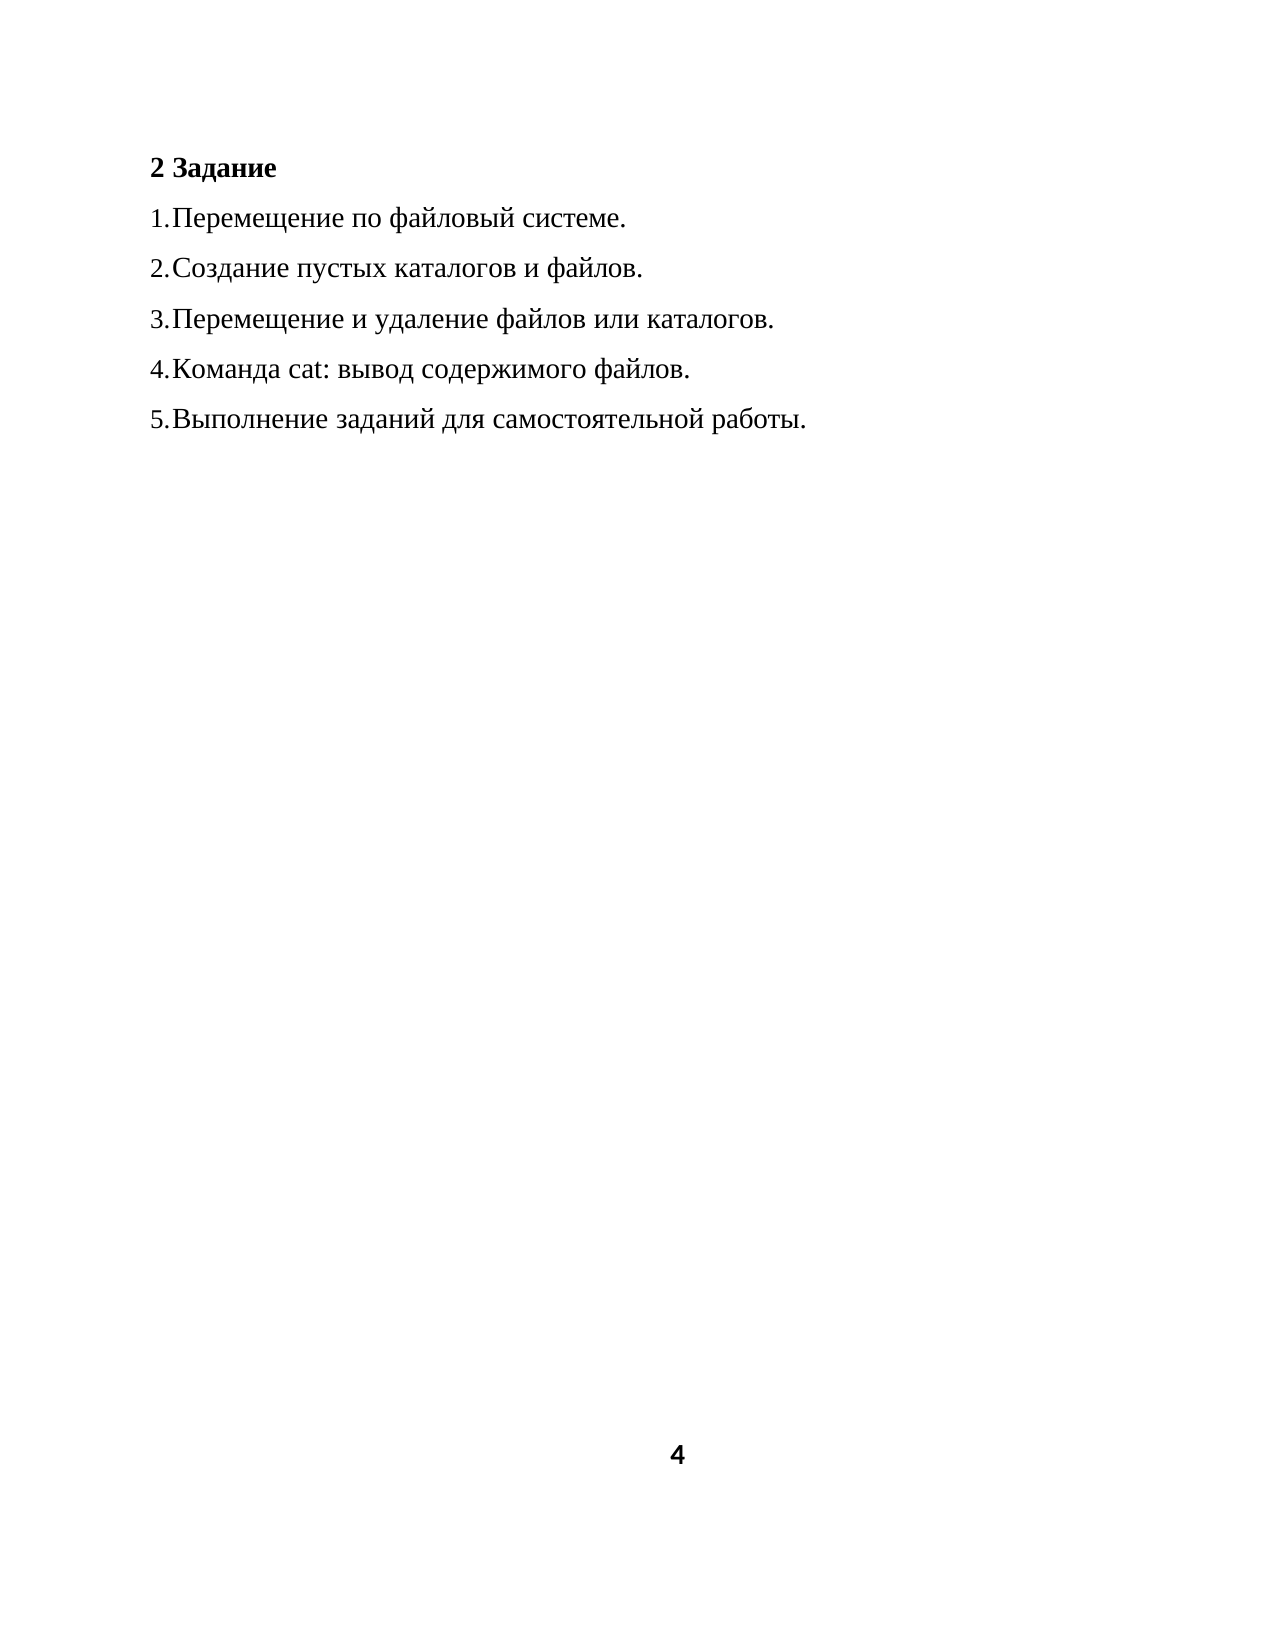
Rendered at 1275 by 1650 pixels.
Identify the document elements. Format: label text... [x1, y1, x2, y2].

subtitle Задание [150, 150, 1137, 183]
list Команда саt: вывод содержимого файлов. [150, 351, 1137, 385]
list Перемещение по файловый системе. [150, 200, 1137, 234]
text 4 [297, 1436, 1059, 1472]
list Выполнение заданий для самостоятельной работы. [150, 402, 1137, 435]
list Перемещение и удаление файлов или каталогов. [150, 301, 1137, 334]
list Создание пустых каталогов и файлов. [150, 251, 1137, 284]
